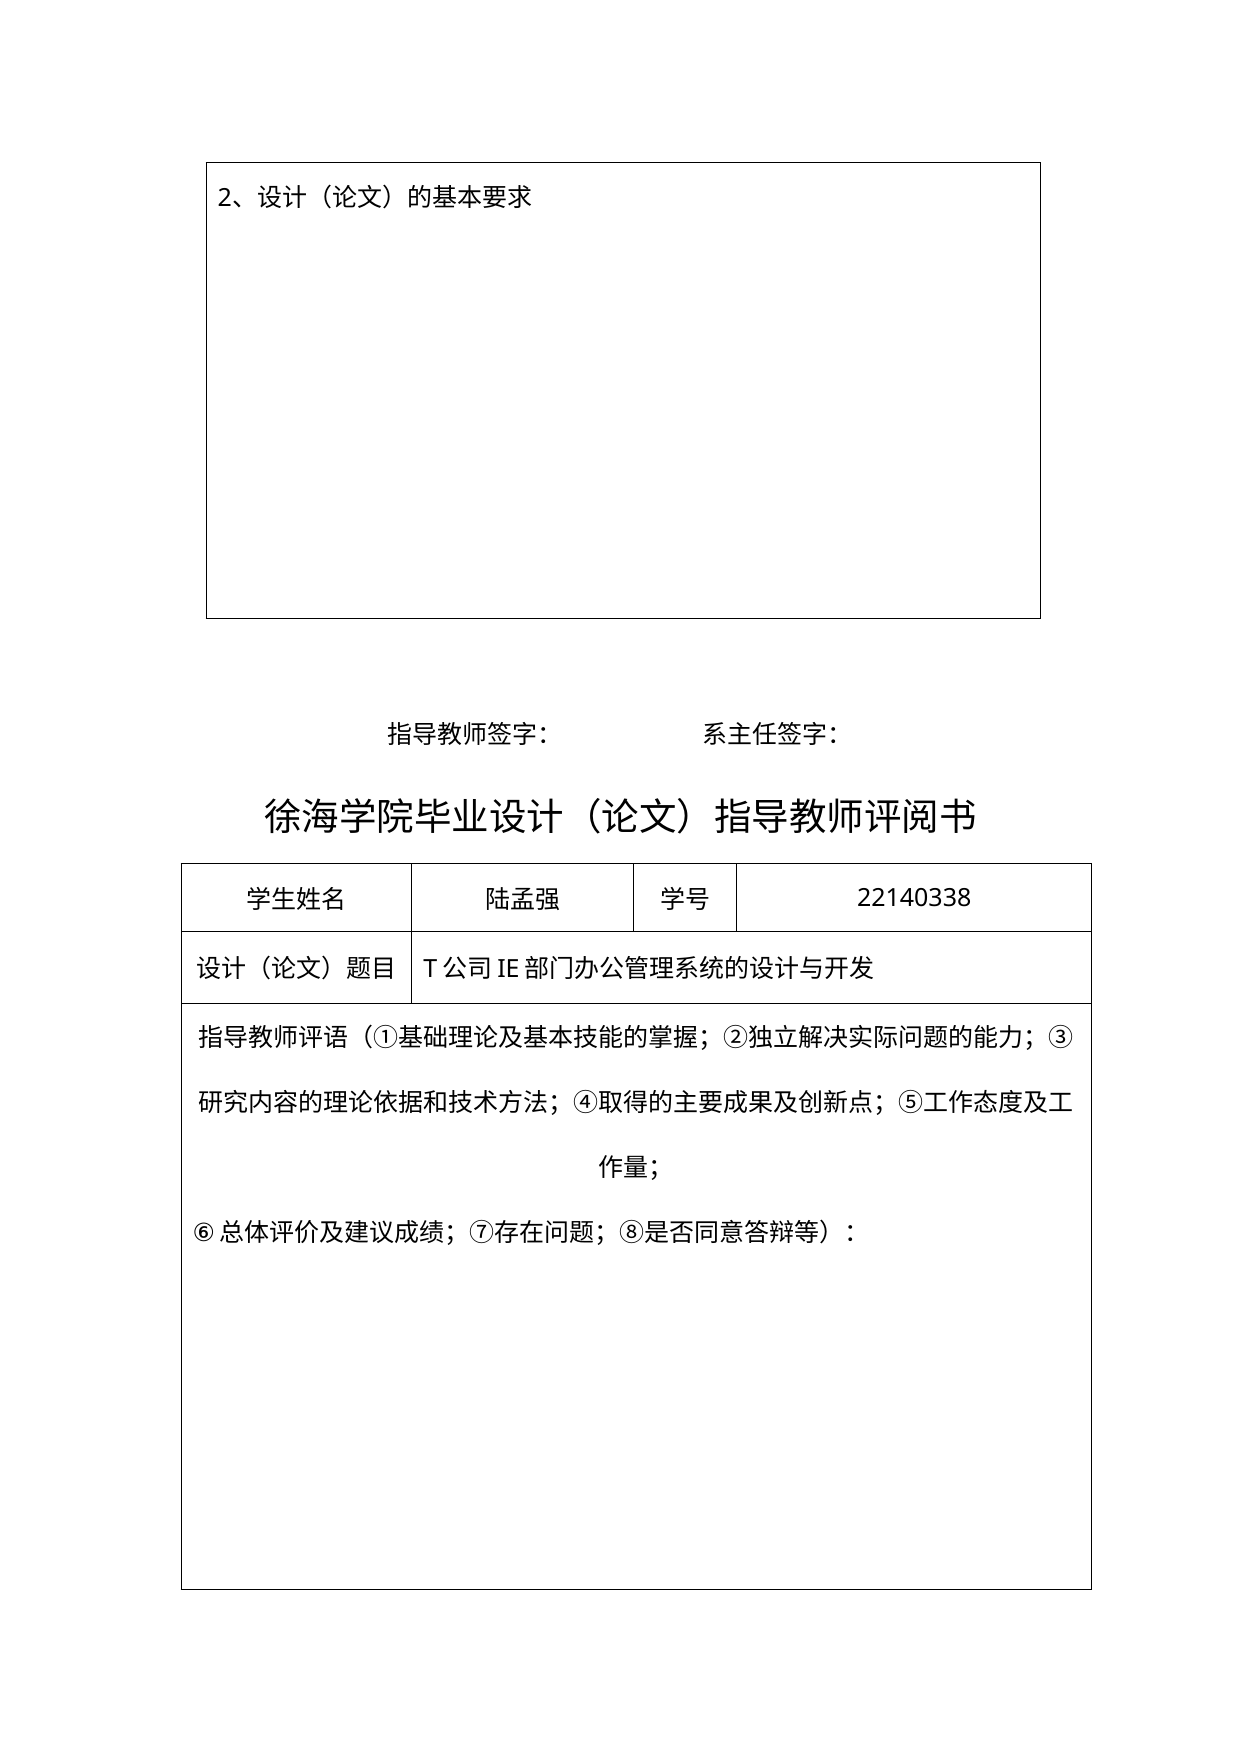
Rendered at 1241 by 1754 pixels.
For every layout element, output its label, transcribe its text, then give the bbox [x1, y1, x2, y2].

table_cell 2、设计（论文）的基本要求 [207, 163, 1040, 618]
table_header 陆孟强 [412, 864, 633, 931]
table_header 学生姓名 [182, 864, 411, 931]
table_header 22140338 [737, 864, 1091, 931]
table_cell 设计（论文）题目 [182, 932, 411, 1002]
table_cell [182, 1004, 1091, 1588]
text 徐海学院毕业设计（论文）指导教师评阅书 [187, 782, 1053, 847]
table_header 学号 [634, 864, 736, 931]
table_cell T公司IE部门办公管理系统的设计与开发 [412, 932, 1091, 1002]
text 指导教师签字： 系主任签字： [187, 700, 1053, 765]
